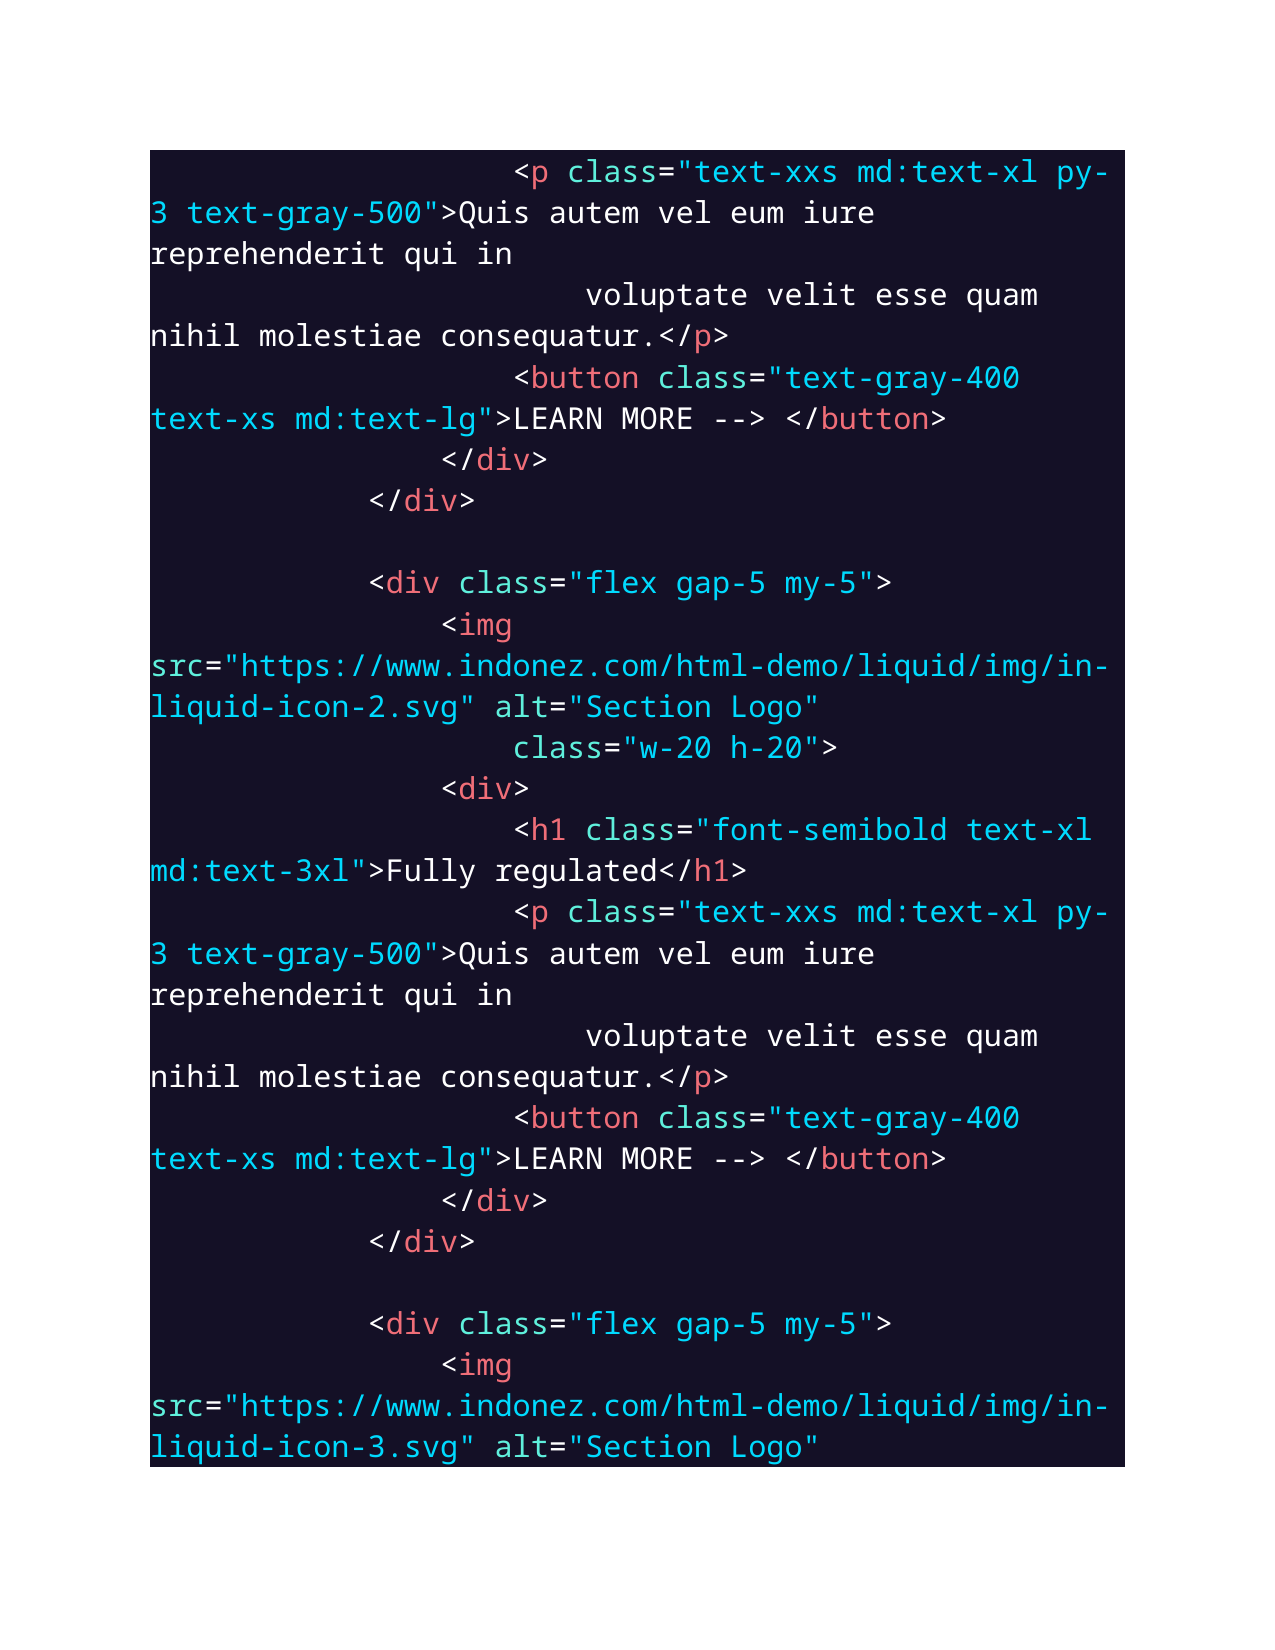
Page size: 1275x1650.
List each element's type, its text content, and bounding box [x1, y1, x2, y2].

text <button class="text-gray-400 text-xs md:text-lg">LEARN MORE --> </button> [150, 1096, 1125, 1179]
text voluptate velit esse quam nihil molestiae consequatur.</p> [150, 273, 1125, 356]
text class="w-20 h-20"> [150, 726, 1125, 767]
text </div> [150, 1220, 1125, 1261]
text <h1 class="font-semibold text-xl md:text-3xl">Fully regulated</h1> [150, 808, 1125, 891]
text <img src="https://www.indonez.com/html-demo/liquid/img/in-liquid-icon-3.svg" alt="Section Logo" [150, 1343, 1125, 1467]
text </div> [150, 479, 1125, 520]
text <p class="text-xxs md:text-xl py-3 text-gray-500">Quis autem vel eum iure reprehenderit qui in [150, 891, 1125, 1014]
text </div> [150, 1179, 1125, 1220]
text <button class="text-gray-400 text-xs md:text-lg">LEARN MORE --> </button> [150, 356, 1125, 438]
text </div> [150, 438, 1125, 479]
text <div class="flex gap-5 my-5"> [150, 1302, 1125, 1343]
text <div> [150, 767, 1125, 808]
text <div class="flex gap-5 my-5"> [150, 561, 1125, 603]
text <p class="text-xxs md:text-xl py-3 text-gray-500">Quis autem vel eum iure reprehenderit qui in [150, 150, 1125, 273]
text <img src="https://www.indonez.com/html-demo/liquid/img/in-liquid-icon-2.svg" alt="Section Logo" [150, 603, 1125, 726]
text voluptate velit esse quam nihil molestiae consequatur.</p> [150, 1014, 1125, 1096]
